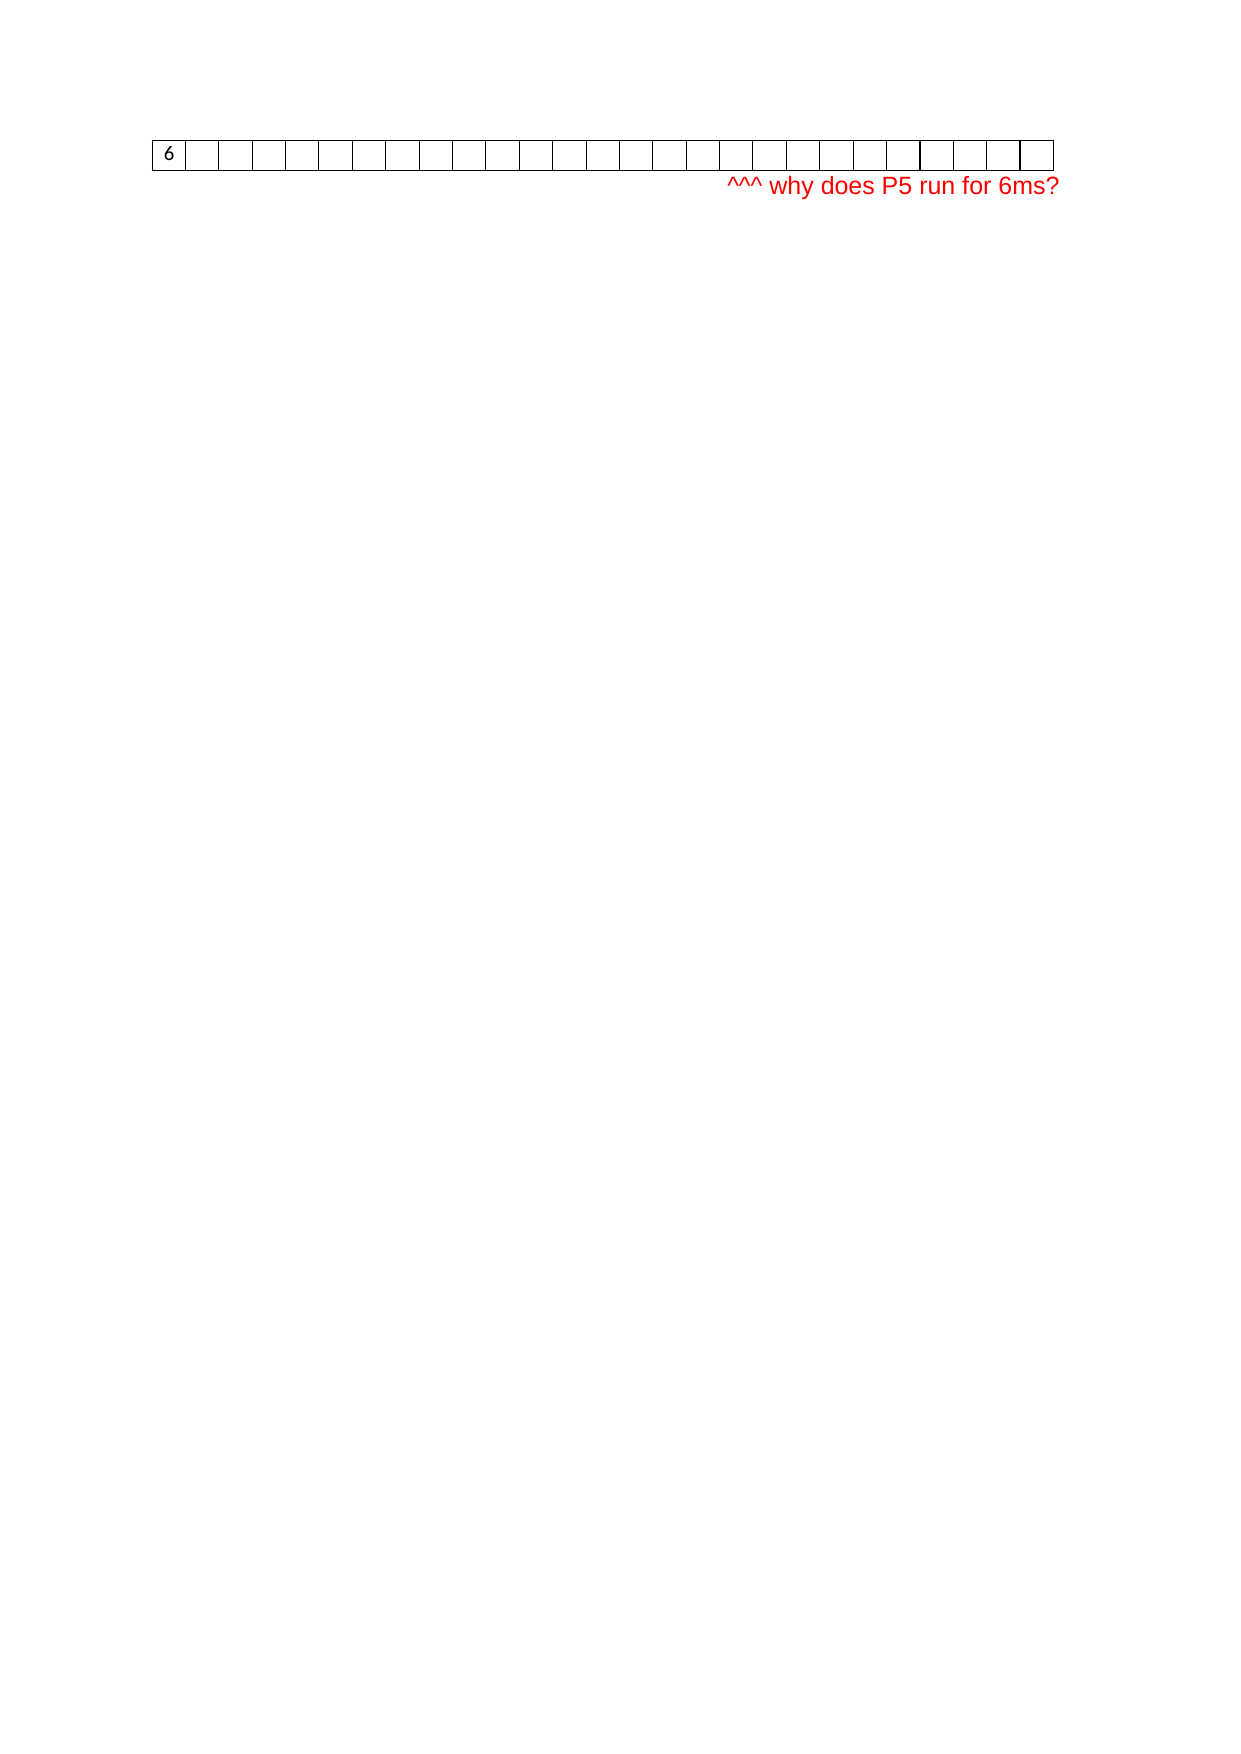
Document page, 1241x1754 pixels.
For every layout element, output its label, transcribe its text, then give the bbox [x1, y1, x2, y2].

table_cell [486, 141, 519, 170]
table_cell R [987, 141, 1019, 170]
table_cell P [854, 141, 886, 170]
table_cell R [887, 141, 919, 170]
table_cell [319, 141, 352, 170]
table_cell SP [653, 141, 686, 170]
table_cell P [753, 141, 786, 170]
table_cell [186, 141, 218, 170]
table_cell [353, 141, 385, 170]
table_cell [420, 141, 452, 170]
table_cell [620, 141, 652, 170]
table_cell E [1021, 141, 1053, 170]
table_cell [219, 141, 252, 170]
table_cell P [687, 141, 719, 170]
table_cell [587, 141, 619, 170]
table_cell P [820, 141, 853, 170]
table_cell [453, 141, 485, 170]
table_cell R [954, 141, 986, 170]
table_cell [286, 141, 318, 170]
table_cell P6 [153, 141, 185, 170]
table_cell [553, 141, 586, 170]
table_cell [520, 141, 552, 170]
table_cell R [921, 141, 953, 170]
table_cell P [720, 141, 752, 170]
table_cell P [787, 141, 819, 170]
table_cell [253, 141, 285, 170]
text ^^^ why does P5 run for 6ms? [127, 171, 1136, 200]
table_cell [386, 141, 419, 170]
